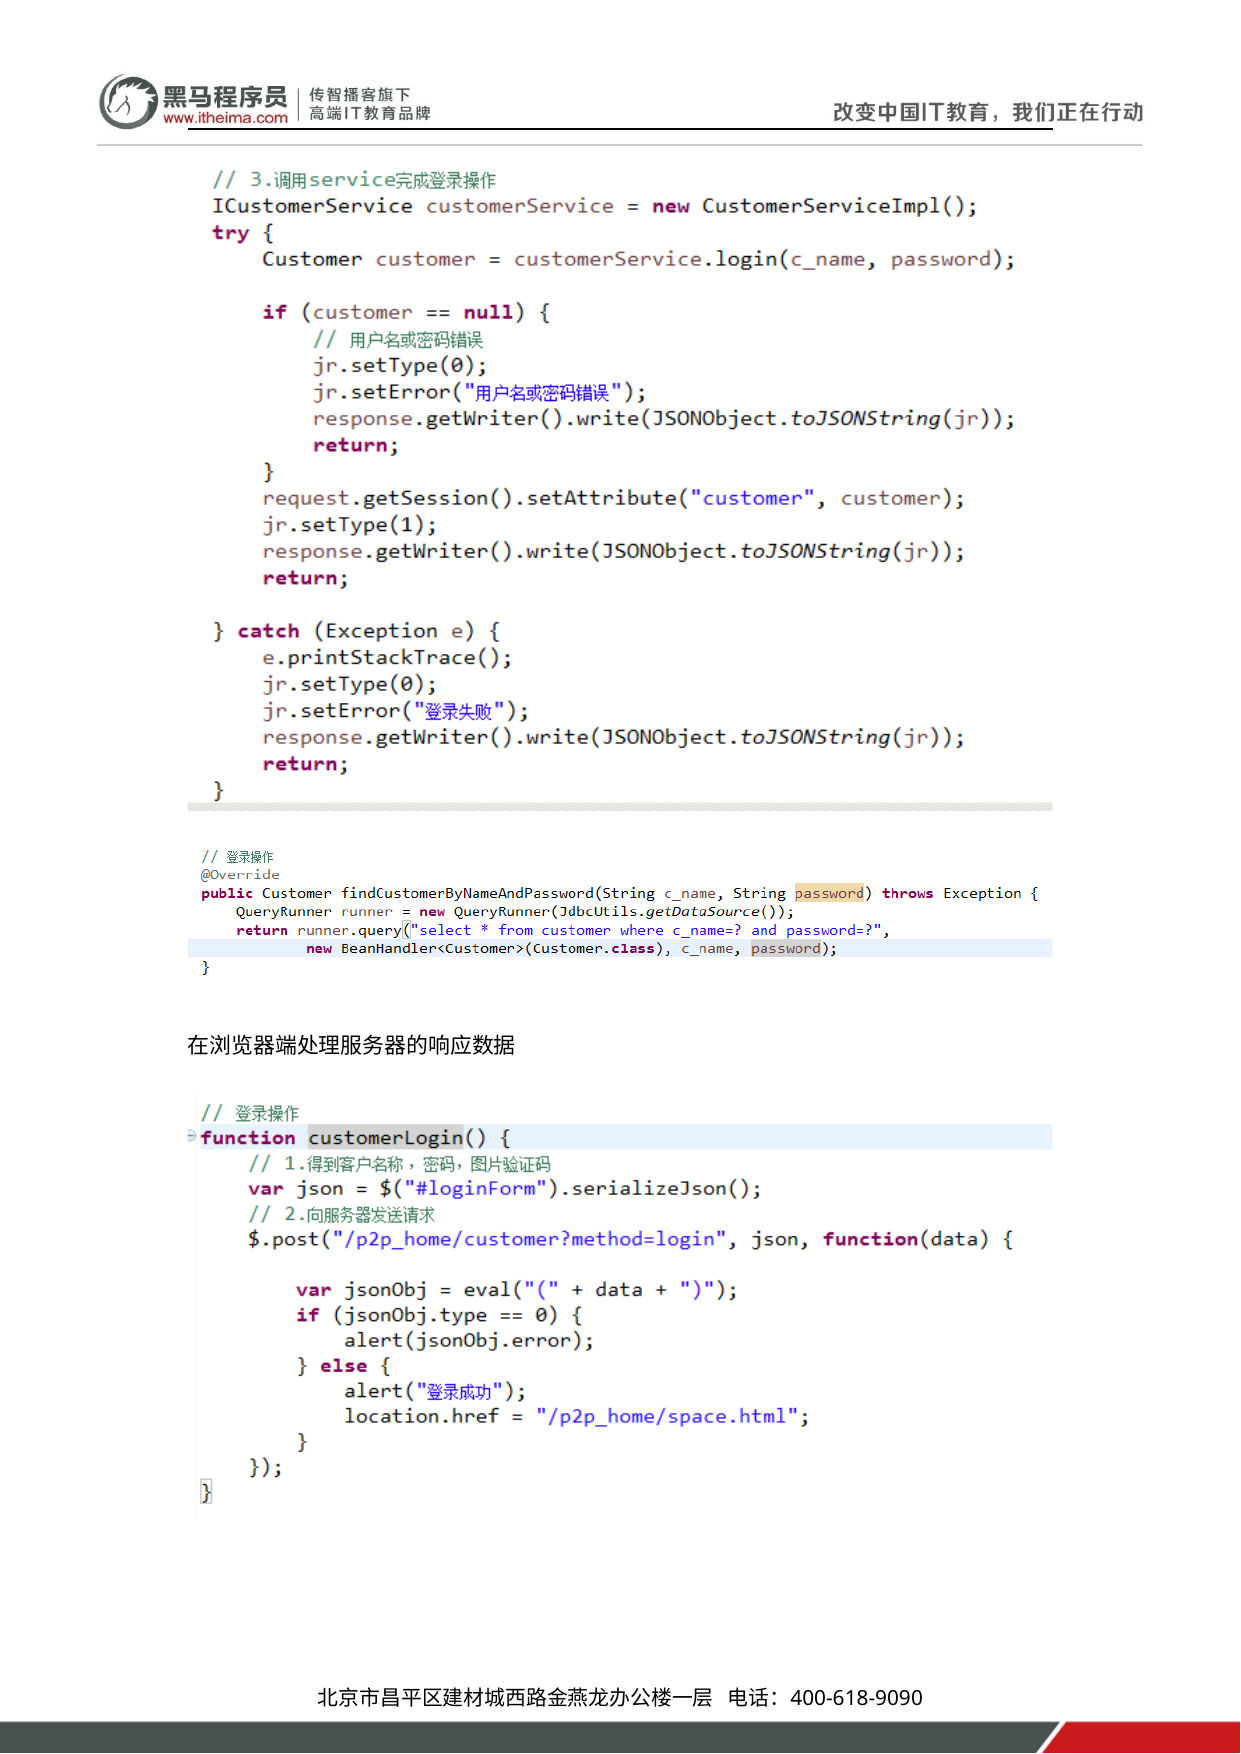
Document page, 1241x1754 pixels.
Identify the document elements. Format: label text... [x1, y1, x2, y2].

picture [0, 3, 1241, 153]
picture [187, 1092, 1053, 1520]
text 在浏览器端处理服务器的响应数据 [187, 1028, 1053, 1060]
picture [0, 1662, 1241, 1753]
picture [187, 838, 1053, 982]
picture [187, 162, 1053, 811]
